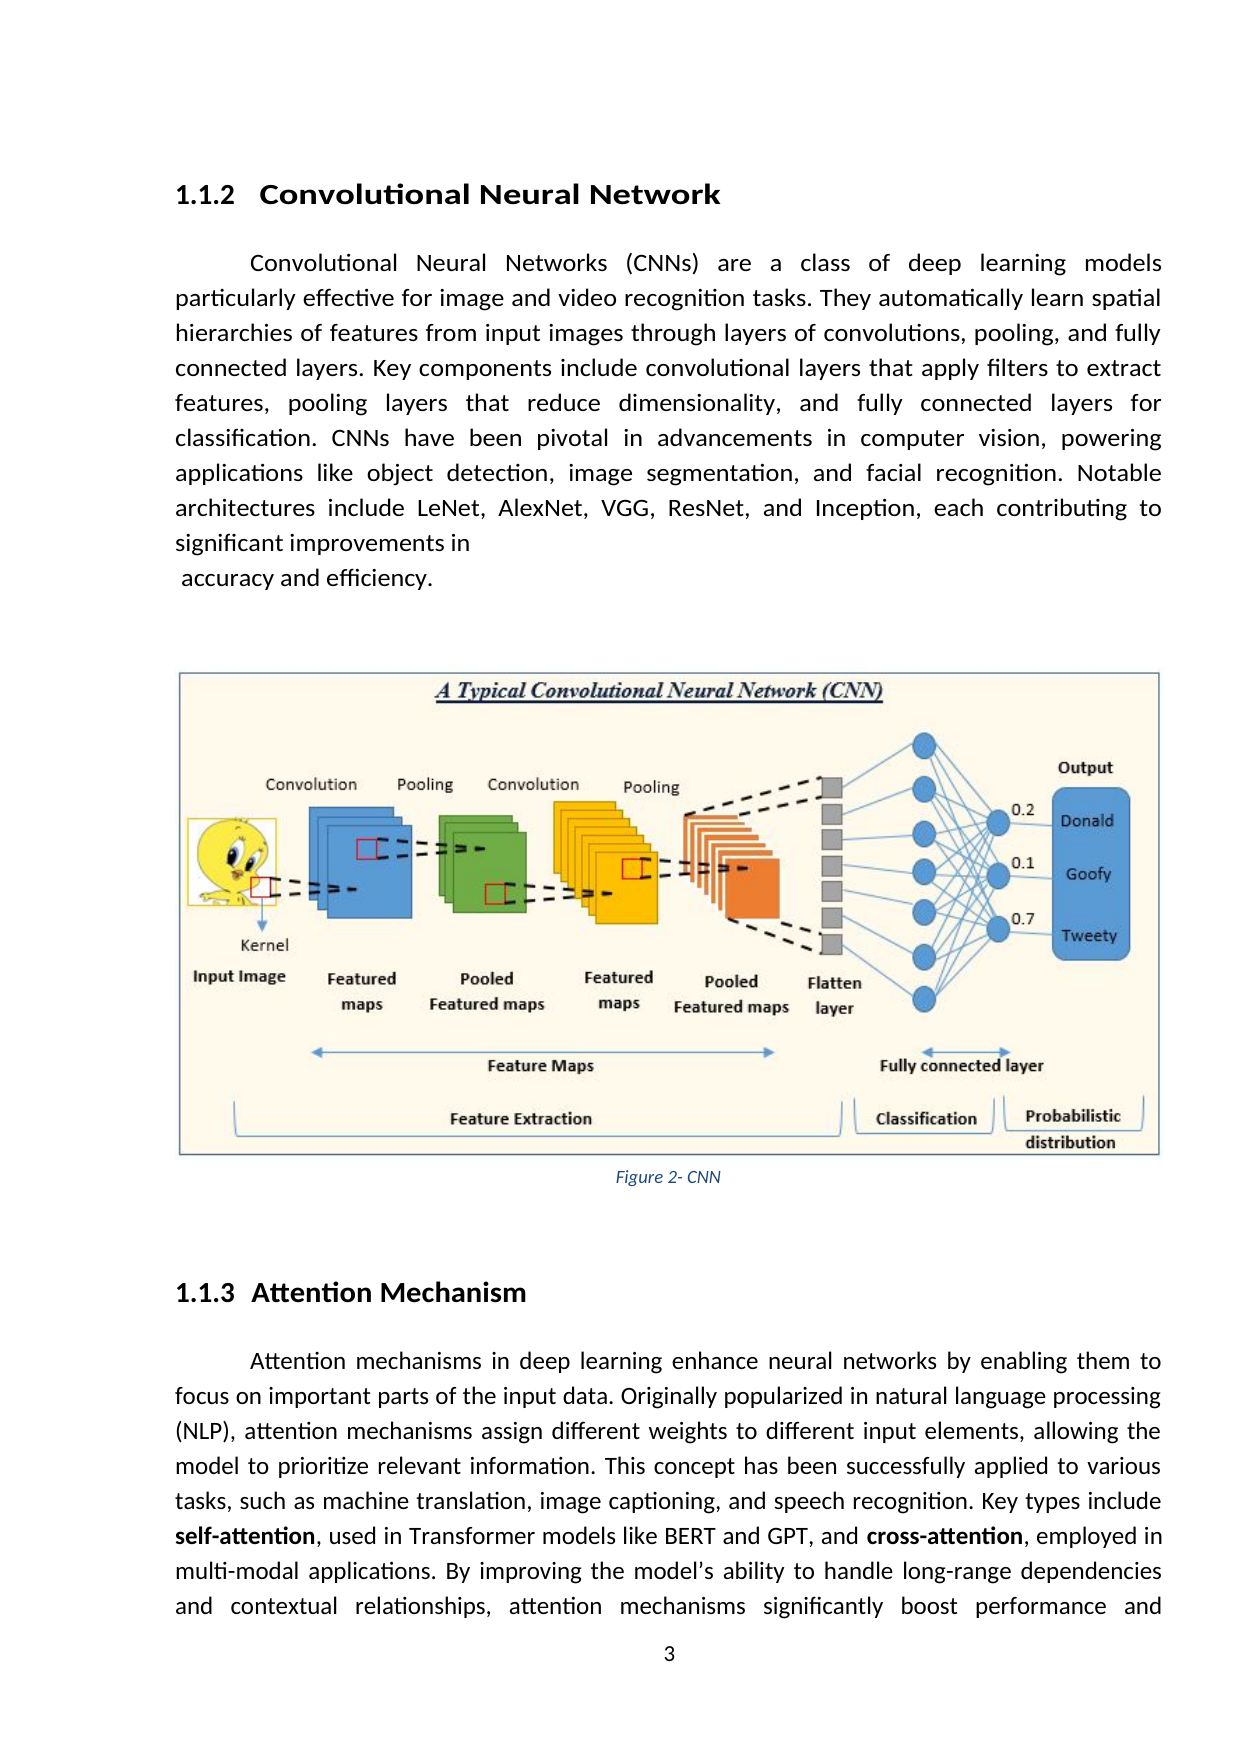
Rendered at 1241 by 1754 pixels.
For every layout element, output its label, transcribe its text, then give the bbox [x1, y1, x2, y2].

text accuracy and efficiency. [175, 563, 1163, 593]
picture [175, 667, 1164, 1161]
text Convolutional Neural Networks (CNNs) are a class of deep learning models particularly effective for image and video recognition tasks. They automatically learn spatial hierarchies of features from input images through layers of convolutions, pooling, and fully connected layers. Key components include convolutional layers that apply filters to extract features, pooling layers that reduce dimensionality, and fully connected layers for classification. CNNs have been pivotal in advancements in computer vision, powering applications like object detection, image segmentation, and facial recognition. Notable architectures include LeNet, AlexNet, VGG, ResNet, and Inception, each contributing to significant improvements in [175, 248, 1163, 558]
text Figure 2- CNN [175, 1165, 1163, 1188]
list Attention Mechanism [175, 1274, 1163, 1310]
list Convolutional Neural Network [175, 176, 1163, 212]
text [175, 1346, 1163, 1621]
